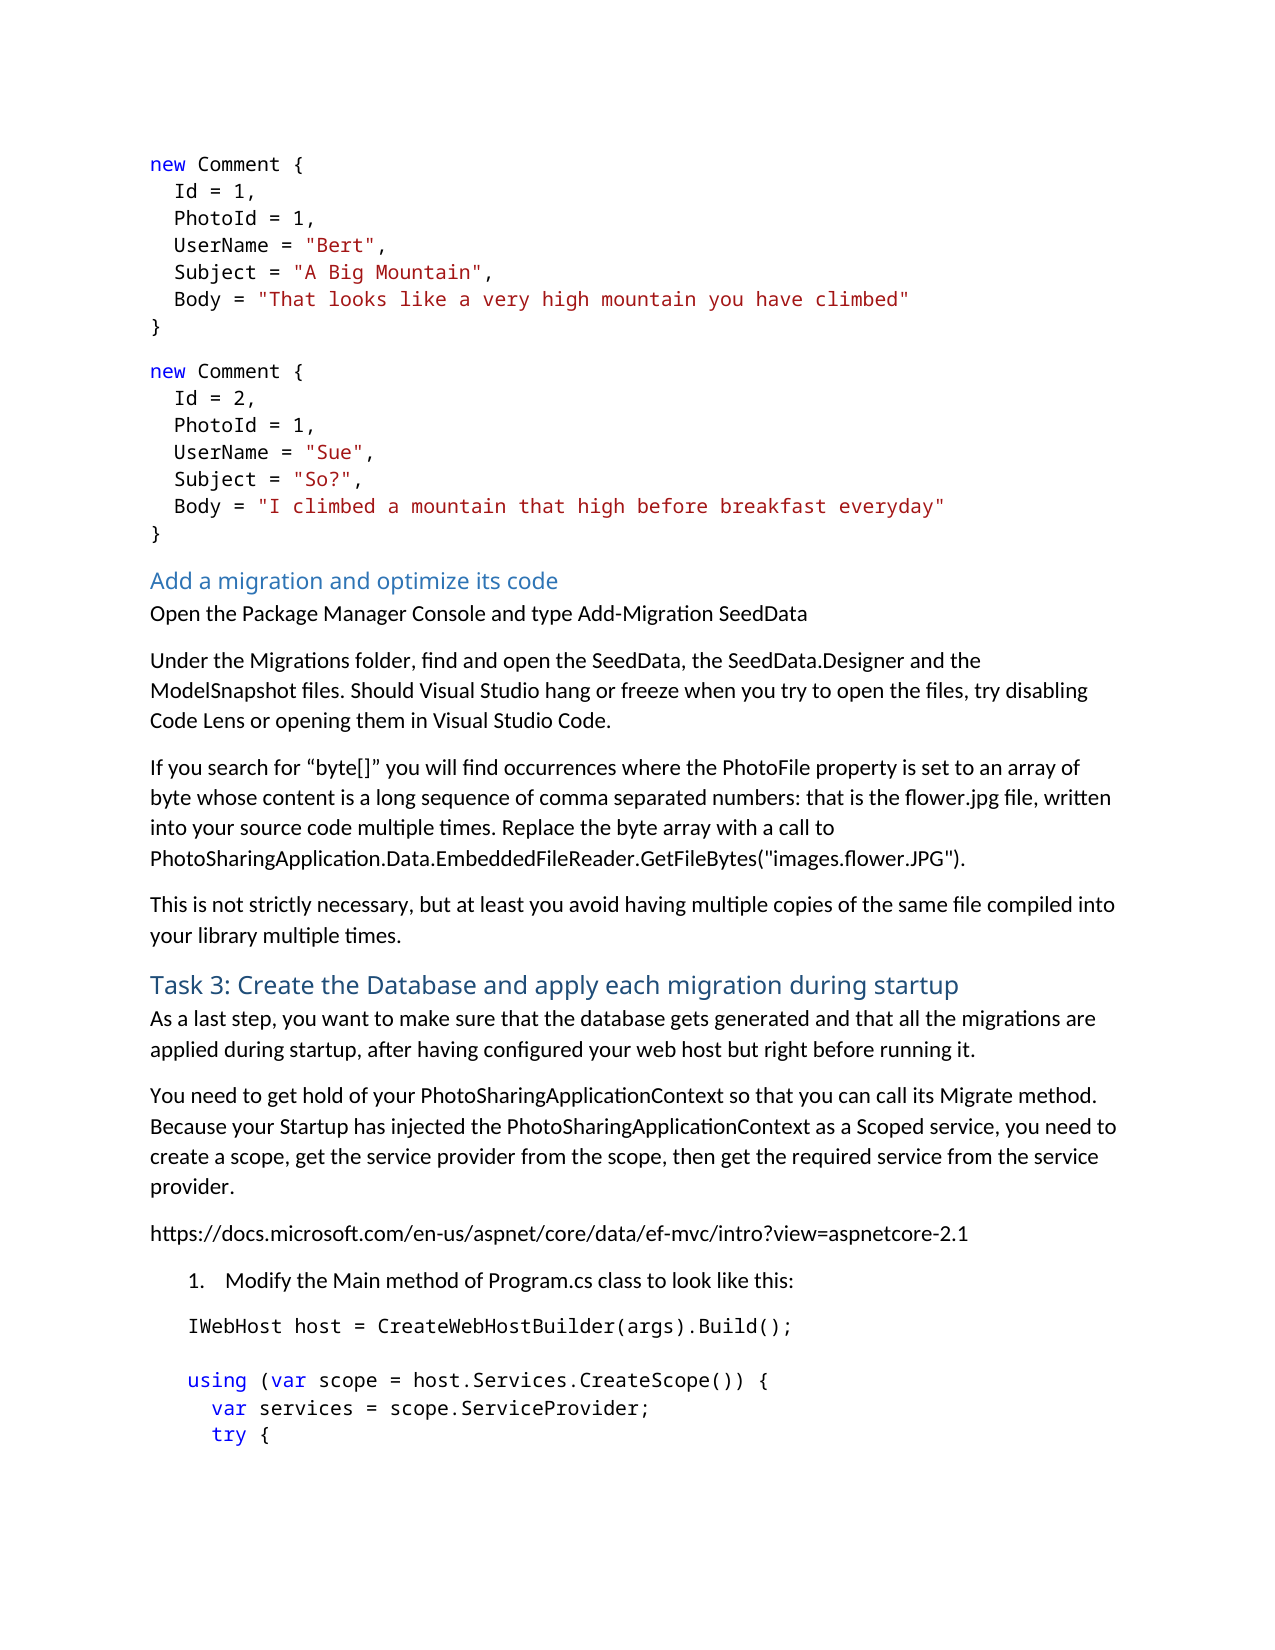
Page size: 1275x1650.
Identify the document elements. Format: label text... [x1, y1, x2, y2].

text https://docs.microsoft.com/en-us/aspnet/core/data/ef-mvc/intro?view=aspnetcore-2.1 [150, 1219, 1125, 1247]
text PhotoId = 1, [150, 204, 1125, 231]
text You need to get hold of your PhotoSharingApplicationContext so that you can call its Migrate method. Because your Startup has injected the PhotoSharingApplicationContext as a Scoped service, you need to create a scope, get the service provider from the scope, then get the required service from the service provider. [150, 1082, 1125, 1200]
text As a last step, you want to make sure that the database gets generated and that all the migrations are applied during startup, after having configured your web host but right before running it. [150, 1004, 1125, 1063]
text Subject = "So?", [150, 466, 1125, 492]
text new Comment { [150, 358, 1125, 384]
text Id = 1, [150, 177, 1125, 204]
text If you search for “byte[]” you will find occurrences where the PhotoFile property is set to an array of byte whose content is a long sequence of comma separated numbers: that is the flower.jpg file, written into your source code multiple times. Replace the byte array with a call to PhotoSharingApplication.Data.EmbeddedFileReader.GetFileBytes("images.flower.JPG"). [150, 753, 1125, 872]
subtitle Task 3: Create the Database and apply each migration during startup [150, 968, 1125, 1002]
subtitle Add a migration and optimize its code [150, 565, 1125, 596]
text } [150, 312, 1125, 339]
text Subject = "A Big Mountain", [150, 258, 1125, 285]
text try { [187, 1421, 1125, 1448]
text UserName = "Bert", [150, 231, 1125, 258]
text This is not strictly necessary, but at least you avoid having multiple copies of the same file compiled into your library multiple times. [150, 891, 1125, 949]
list Modify the Main method of Program.cs class to look like this: [187, 1266, 1125, 1294]
text Body = "I climbed a mountain that high before breakfast everyday" [150, 492, 1125, 519]
text Id = 2, [150, 384, 1125, 412]
text using (var scope = host.Services.CreateScope()) { [187, 1367, 1125, 1394]
text Under the Migrations folder, find and open the SeedData, the SeedData.Designer and the ModelSnapshot files. Should Visual Studio hang or freeze when you try to open the files, try disabling Code Lens or opening them in Visual Studio Code. [150, 646, 1125, 734]
text Body = "That looks like a very high mountain you have climbed" [150, 285, 1125, 312]
text UserName = "Sue", [150, 438, 1125, 466]
text IWebHost host = CreateWebHostBuilder(args).Build(); [187, 1313, 1125, 1340]
text Open the Package Manager Console and type Add-Migration SeedData [150, 599, 1125, 627]
text new Comment { [150, 150, 1125, 177]
text } [150, 519, 1125, 546]
text var services = scope.ServiceProvider; [187, 1394, 1125, 1421]
text PhotoId = 1, [150, 412, 1125, 438]
